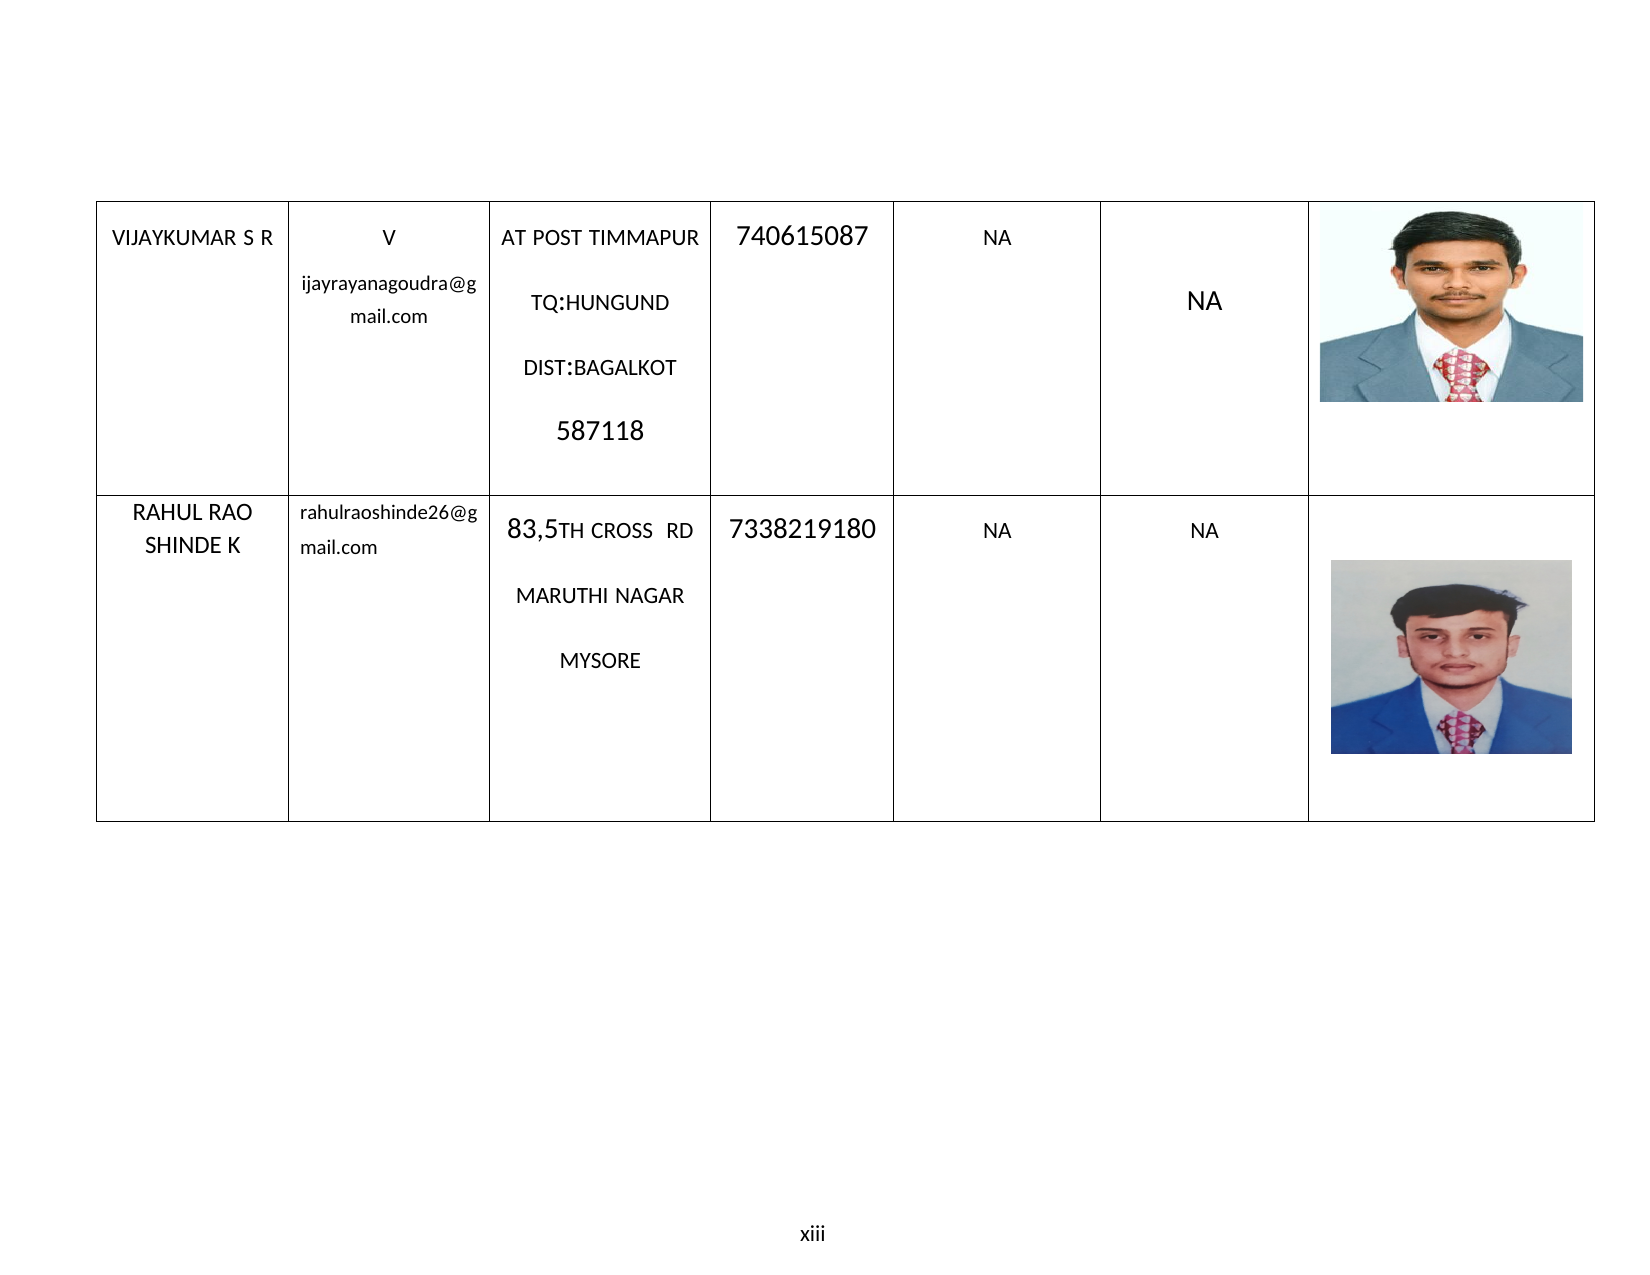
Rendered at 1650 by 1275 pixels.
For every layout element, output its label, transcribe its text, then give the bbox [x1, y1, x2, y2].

table_cell [1309, 496, 1594, 821]
table_cell RAHUL RAO SHINDE K [97, 496, 288, 821]
table_cell 740615087 [711, 202, 893, 494]
table_cell na [894, 496, 1100, 821]
table_cell 83,5th cross rd maruthi nagar mysore [490, 496, 710, 821]
table_cell na [894, 202, 1100, 494]
table_cell rahulraoshinde26@gmail.com [289, 496, 489, 821]
table_cell vijayrayanagoudra@gmail.com [289, 202, 489, 494]
table_cell NA [1101, 202, 1308, 494]
picture [1331, 560, 1572, 754]
table_cell 7338219180 [711, 496, 893, 821]
table_cell at post timmapur tq:hungund dist:bagalkot 587118 [490, 202, 710, 494]
table_cell na [1101, 496, 1308, 821]
table_cell vijaykumar s r [97, 202, 288, 494]
table_cell [1309, 202, 1594, 494]
picture [1319, 202, 1584, 402]
